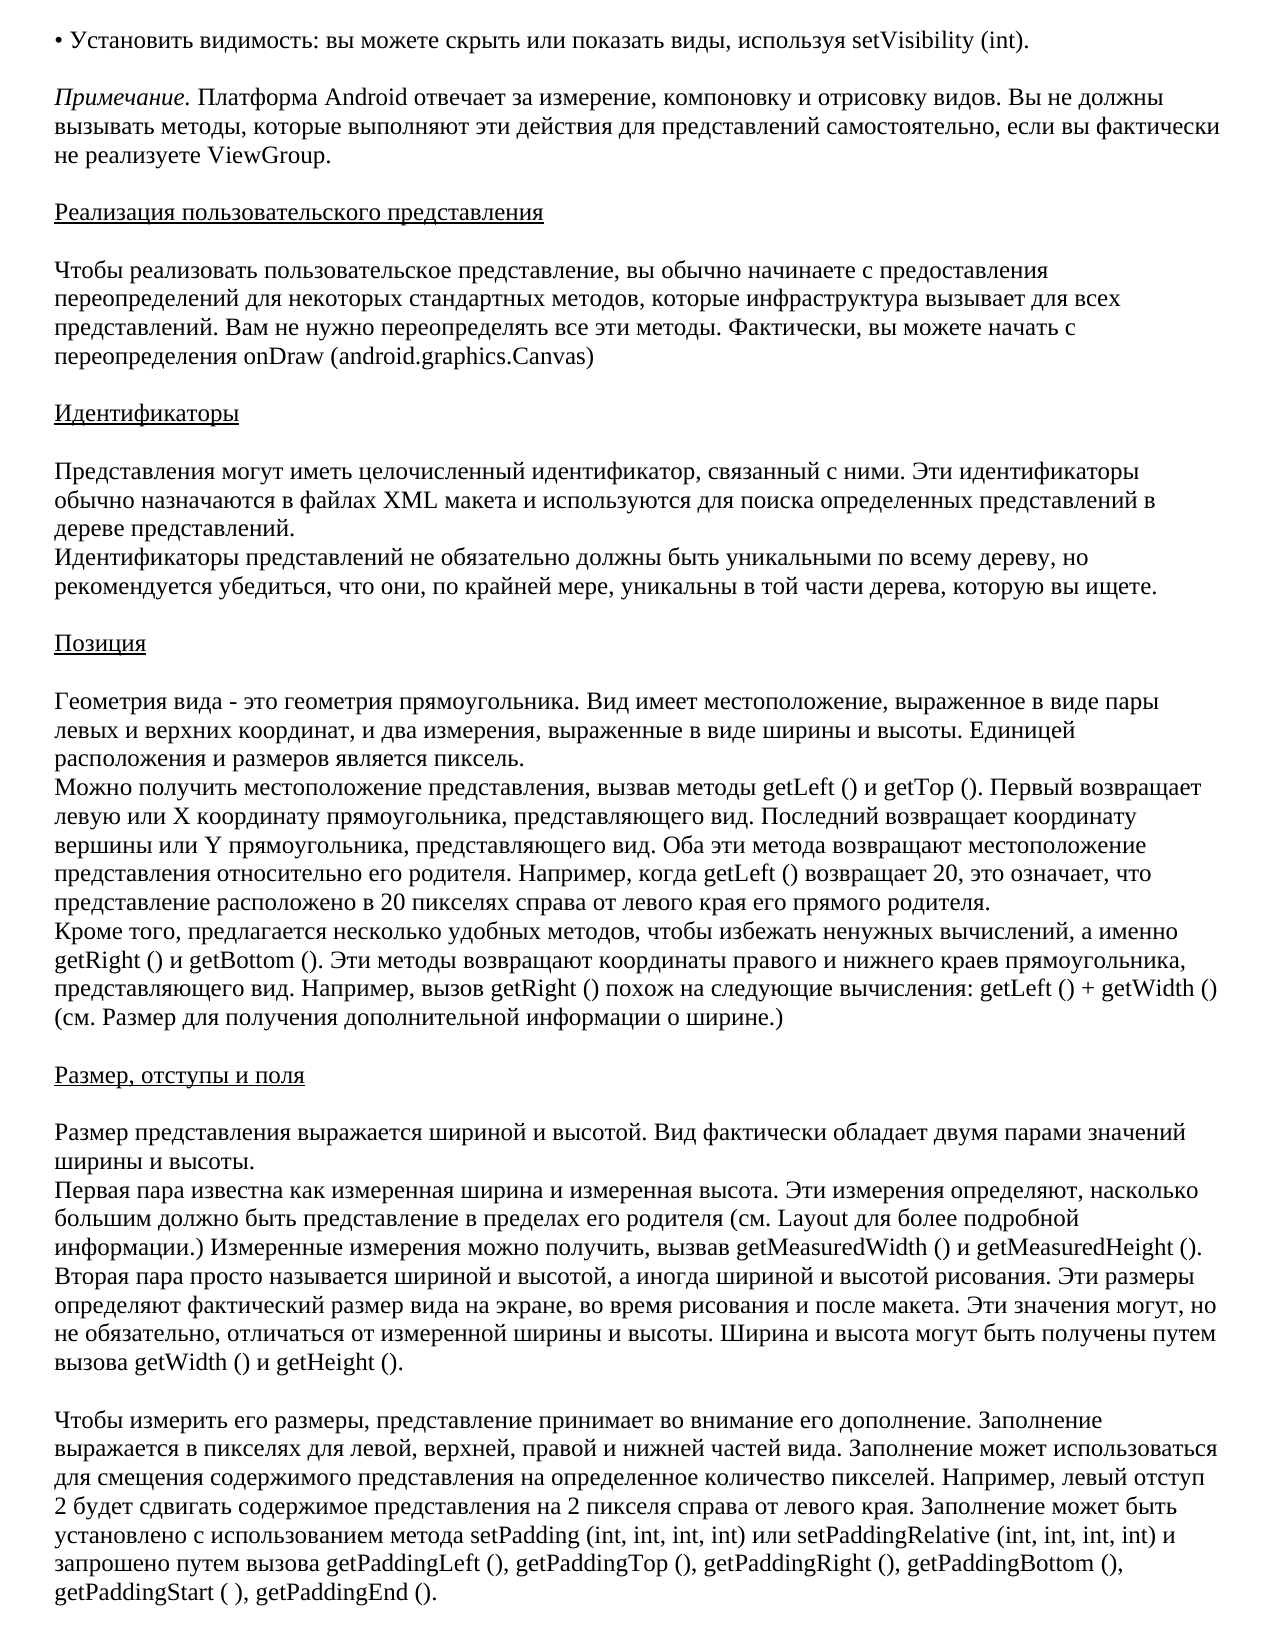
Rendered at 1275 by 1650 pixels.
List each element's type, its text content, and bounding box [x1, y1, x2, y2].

text Примечание. Платформа Android отвечает за измерение, компоновку и отрисовку видов. Вы не должны вызывать методы, которые выполняют эти действия для представлений самостоятельно, если вы фактически не реализуете ViewGroup. [54, 82, 1221, 168]
text Кроме того, предлагается несколько удобных методов, чтобы избежать ненужных вычислений, а именно getRight () и getBottom (). Эти методы возвращают координаты правого и нижнего краев прямоугольника, представляющего вид. Например, вызов getRight () похож на следующие вычисления: getLeft () + getWidth () (см. Размер для получения дополнительной информации о ширине.) [54, 916, 1221, 1031]
text Вторая пара просто называется шириной и высотой, а иногда шириной и высотой рисования. Эти размеры определяют фактический размер вида на экране, во время рисования и после макета. Эти значения могут, но не обязательно, отличаться от измеренной ширины и высоты. Ширина и высота могут быть получены путем вызова getWidth () и getHeight (). [54, 1261, 1221, 1376]
text Позиция [54, 628, 1221, 657]
text Идентификаторы представлений не обязательно должны быть уникальными по всему дереву, но рекомендуется убедиться, что они, по крайней мере, уникальны в той части дерева, которую вы ищете. [54, 542, 1221, 600]
text Можно получить местоположение представления, вызвав методы getLeft () и getTop (). Первый возвращает левую или X координату прямоугольника, представляющего вид. Последний возвращает координату вершины или Y прямоугольника, представляющего вид. Оба эти метода возвращают местоположение представления относительно его родителя. Например, когда getLeft () возвращает 20, это означает, что представление расположено в 20 пикселях справа от левого края его прямого родителя. [54, 772, 1221, 916]
text Реализация пользовательского представления [54, 197, 1221, 226]
text Идентификаторы [54, 398, 1221, 427]
text • Установить видимость: вы можете скрыть или показать виды, используя setVisibility (int). [54, 25, 1221, 53]
text Размер представления выражается шириной и высотой. Вид фактически обладает двумя парами значений ширины и высоты. [54, 1117, 1221, 1175]
text Представления могут иметь целочисленный идентификатор, связанный с ними. Эти идентификаторы обычно назначаются в файлах XML макета и используются для поиска определенных представлений в дереве представлений. [54, 456, 1221, 542]
text Чтобы измерить его размеры, представление принимает во внимание его дополнение. Заполнение выражается в пикселях для левой, верхней, правой и нижней частей вида. Заполнение может использоваться для смещения содержимого представления на определенное количество пикселей. Например, левый отступ 2 будет сдвигать содержимое представления на 2 пикселя справа от левого края. Заполнение может быть установлено с использованием метода setPadding (int, int, int, int) или setPaddingRelative (int, int, int, int) и запрошено путем вызова getPaddingLeft (), getPaddingTop (), getPaddingRight (), getPaddingBottom (), getPaddingStart ( ), getPaddingEnd (). [54, 1405, 1221, 1606]
text Чтобы реализовать пользовательское представление, вы обычно начинаете с предоставления переопределений для некоторых стандартных методов, которые инфраструктура вызывает для всех представлений. Вам не нужно переопределять все эти методы. Фактически, вы можете начать с переопределения onDraw (android.graphics.Canvas) [54, 255, 1221, 370]
text Геометрия вида - это геометрия прямоугольника. Вид имеет местоположение, выраженное в виде пары левых и верхних координат, и два измерения, выраженные в виде ширины и высоты. Единицей расположения и размеров является пиксель. [54, 686, 1221, 772]
text Размер, отступы и поля [54, 1060, 1221, 1088]
text Первая пара известна как измеренная ширина и измеренная высота. Эти измерения определяют, насколько большим должно быть представление в пределах его родителя (см. Layout для более подробной информации.) Измеренные измерения можно получить, вызвав getMeasuredWidth () и getMeasuredHeight (). [54, 1175, 1221, 1261]
